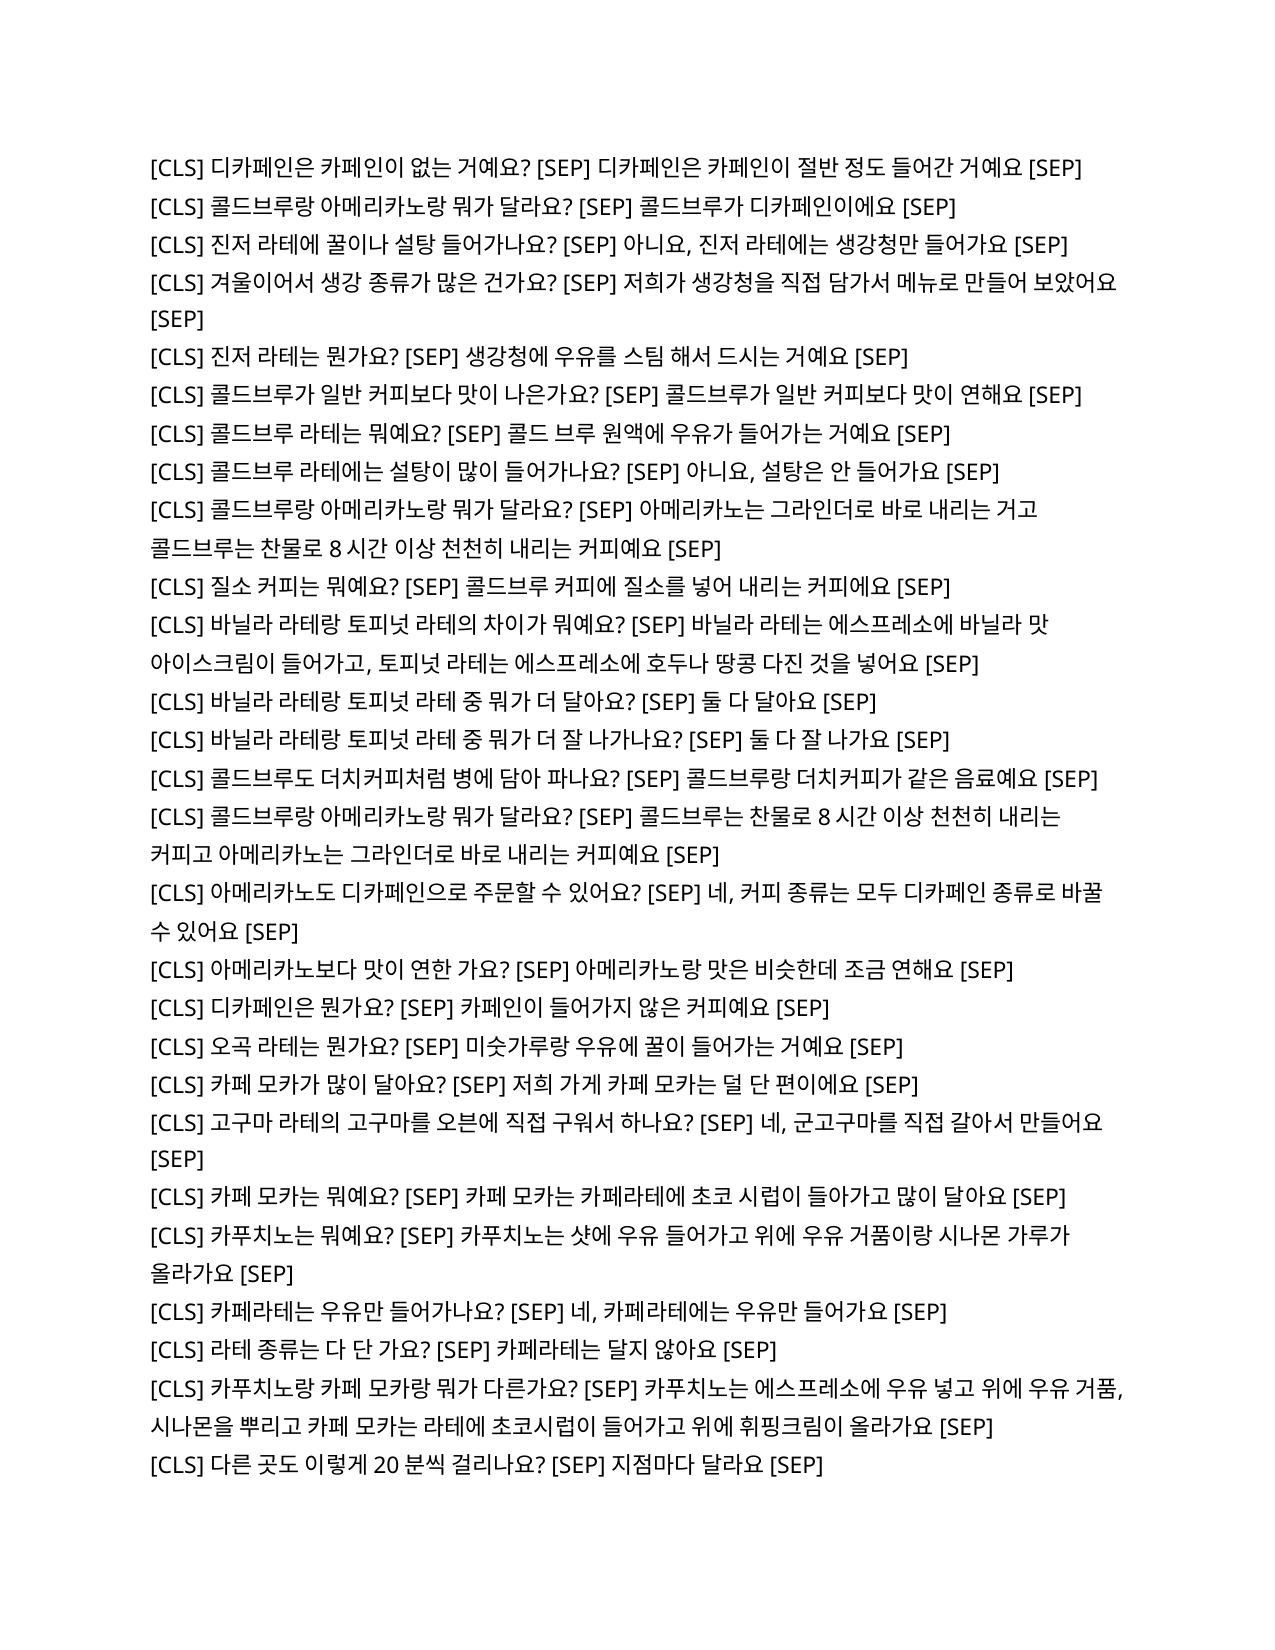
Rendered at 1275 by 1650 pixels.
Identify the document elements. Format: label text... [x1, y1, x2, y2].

text [CLS] 카페라테는 우유만 들어가나요? [SEP] 네, 카페라테에는 우유만 들어가요 [SEP] [150, 1294, 1125, 1327]
text [CLS] 콜드브루 라테에는 설탕이 많이 들어가나요? [SEP] 아니요, 설탕은 안 들어가요 [SEP] [150, 454, 1125, 487]
text [CLS] 콜드브루랑 아메리카노랑 뭐가 달라요? [SEP] 콜드브루는 찬물로 8시간 이상 천천히 내리는 커피고 아메리카노는 그라인더로 바로 내리는 커피예요 [SEP] [150, 799, 1125, 870]
text [CLS] 라테 종류는 다 단 가요? [SEP] 카페라테는 달지 않아요 [SEP] [150, 1332, 1125, 1366]
text [CLS] 카푸치노랑 카페 모카랑 뭐가 다른가요? [SEP] 카푸치노는 에스프레소에 우유 넣고 위에 우유 거품, 시나몬을 뿌리고 카페 모카는 라테에 초코시럽이 들어가고 위에 휘핑크림이 올라가요 [SEP] [150, 1371, 1125, 1442]
text [CLS] 디카페인은 뭔가요? [SEP] 카페인이 들어가지 않은 커피예요 [SEP] [150, 990, 1125, 1023]
text [CLS] 질소 커피는 뭐예요? [SEP] 콜드브루 커피에 질소를 넣어 내리는 커피에요 [SEP] [150, 569, 1125, 602]
text [CLS] 콜드브루 라테는 뭐예요? [SEP] 콜드 브루 원액에 우유가 들어가는 거예요 [SEP] [150, 416, 1125, 449]
text [CLS] 다른 곳도 이렇게 20분씩 걸리나요? [SEP] 지점마다 달라요 [SEP] [150, 1447, 1125, 1481]
text [CLS] 카페 모카가 많이 달아요? [SEP] 저희 가게 카페 모카는 덜 단 편이에요 [SEP] [150, 1067, 1125, 1100]
text [CLS] 아메리카노도 디카페인으로 주문할 수 있어요? [SEP] 네, 커피 종류는 모두 디카페인 종류로 바꿀 수 있어요 [SEP] [150, 875, 1125, 947]
text [CLS] 디카페인은 카페인이 없는 거예요? [SEP] 디카페인은 카페인이 절반 정도 들어간 거예요 [SEP] [150, 150, 1125, 183]
text [CLS] 오곡 라테는 뭔가요? [SEP] 미숫가루랑 우유에 꿀이 들어가는 거예요 [SEP] [150, 1028, 1125, 1062]
text [CLS] 바닐라 라테랑 토피넛 라테 중 뭐가 더 달아요? [SEP] 둘 다 달아요 [SEP] [150, 684, 1125, 717]
text [CLS] 카푸치노는 뭐예요? [SEP] 카푸치노는 샷에 우유 들어가고 위에 우유 거품이랑 시나몬 가루가 올라가요 [SEP] [150, 1217, 1125, 1289]
text [CLS] 진저 라테에 꿀이나 설탕 들어가나요? [SEP] 아니요, 진저 라테에는 생강청만 들어가요 [SEP] [150, 227, 1125, 260]
text [CLS] 바닐라 라테랑 토피넛 라테의 차이가 뭐예요? [SEP] 바닐라 라테는 에스프레소에 바닐라 맛 아이스크림이 들어가고, 토피넛 라테는 에스프레소에 호두나 땅콩 다진 것을 넣어요 [SEP] [150, 607, 1125, 679]
text [CLS] 콜드브루가 일반 커피보다 맛이 나은가요? [SEP] 콜드브루가 일반 커피보다 맛이 연해요 [SEP] [150, 377, 1125, 411]
text [CLS] 콜드브루랑 아메리카노랑 뭐가 달라요? [SEP] 콜드브루가 디카페인이에요 [SEP] [150, 188, 1125, 222]
text [CLS] 겨울이어서 생강 종류가 많은 건가요? [SEP] 저희가 생강청을 직접 담가서 메뉴로 만들어 보았어요 [SEP] [150, 265, 1125, 334]
text [CLS] 콜드브루랑 아메리카노랑 뭐가 달라요? [SEP] 아메리카노는 그라인더로 바로 내리는 거고 콜드브루는 찬물로 8시간 이상 천천히 내리는 커피예요 [SEP] [150, 492, 1125, 564]
text [CLS] 아메리카노보다 맛이 연한 가요? [SEP] 아메리카노랑 맛은 비슷한데 조금 연해요 [SEP] [150, 952, 1125, 985]
text [CLS] 카페 모카는 뭐예요? [SEP] 카페 모카는 카페라테에 초코 시럽이 들아가고 많이 달아요 [SEP] [150, 1179, 1125, 1212]
text [CLS] 진저 라테는 뭔가요? [SEP] 생강청에 우유를 스팀 해서 드시는 거예요 [SEP] [150, 339, 1125, 372]
text [CLS] 바닐라 라테랑 토피넛 라테 중 뭐가 더 잘 나가나요? [SEP] 둘 다 잘 나가요 [SEP] [150, 722, 1125, 755]
text [CLS] 고구마 라테의 고구마를 오븐에 직접 구워서 하나요? [SEP] 네, 군고구마를 직접 갈아서 만들어요 [SEP] [150, 1105, 1125, 1174]
text [CLS] 콜드브루도 더치커피처럼 병에 담아 파나요? [SEP] 콜드브루랑 더치커피가 같은 음료예요 [SEP] [150, 760, 1125, 794]
